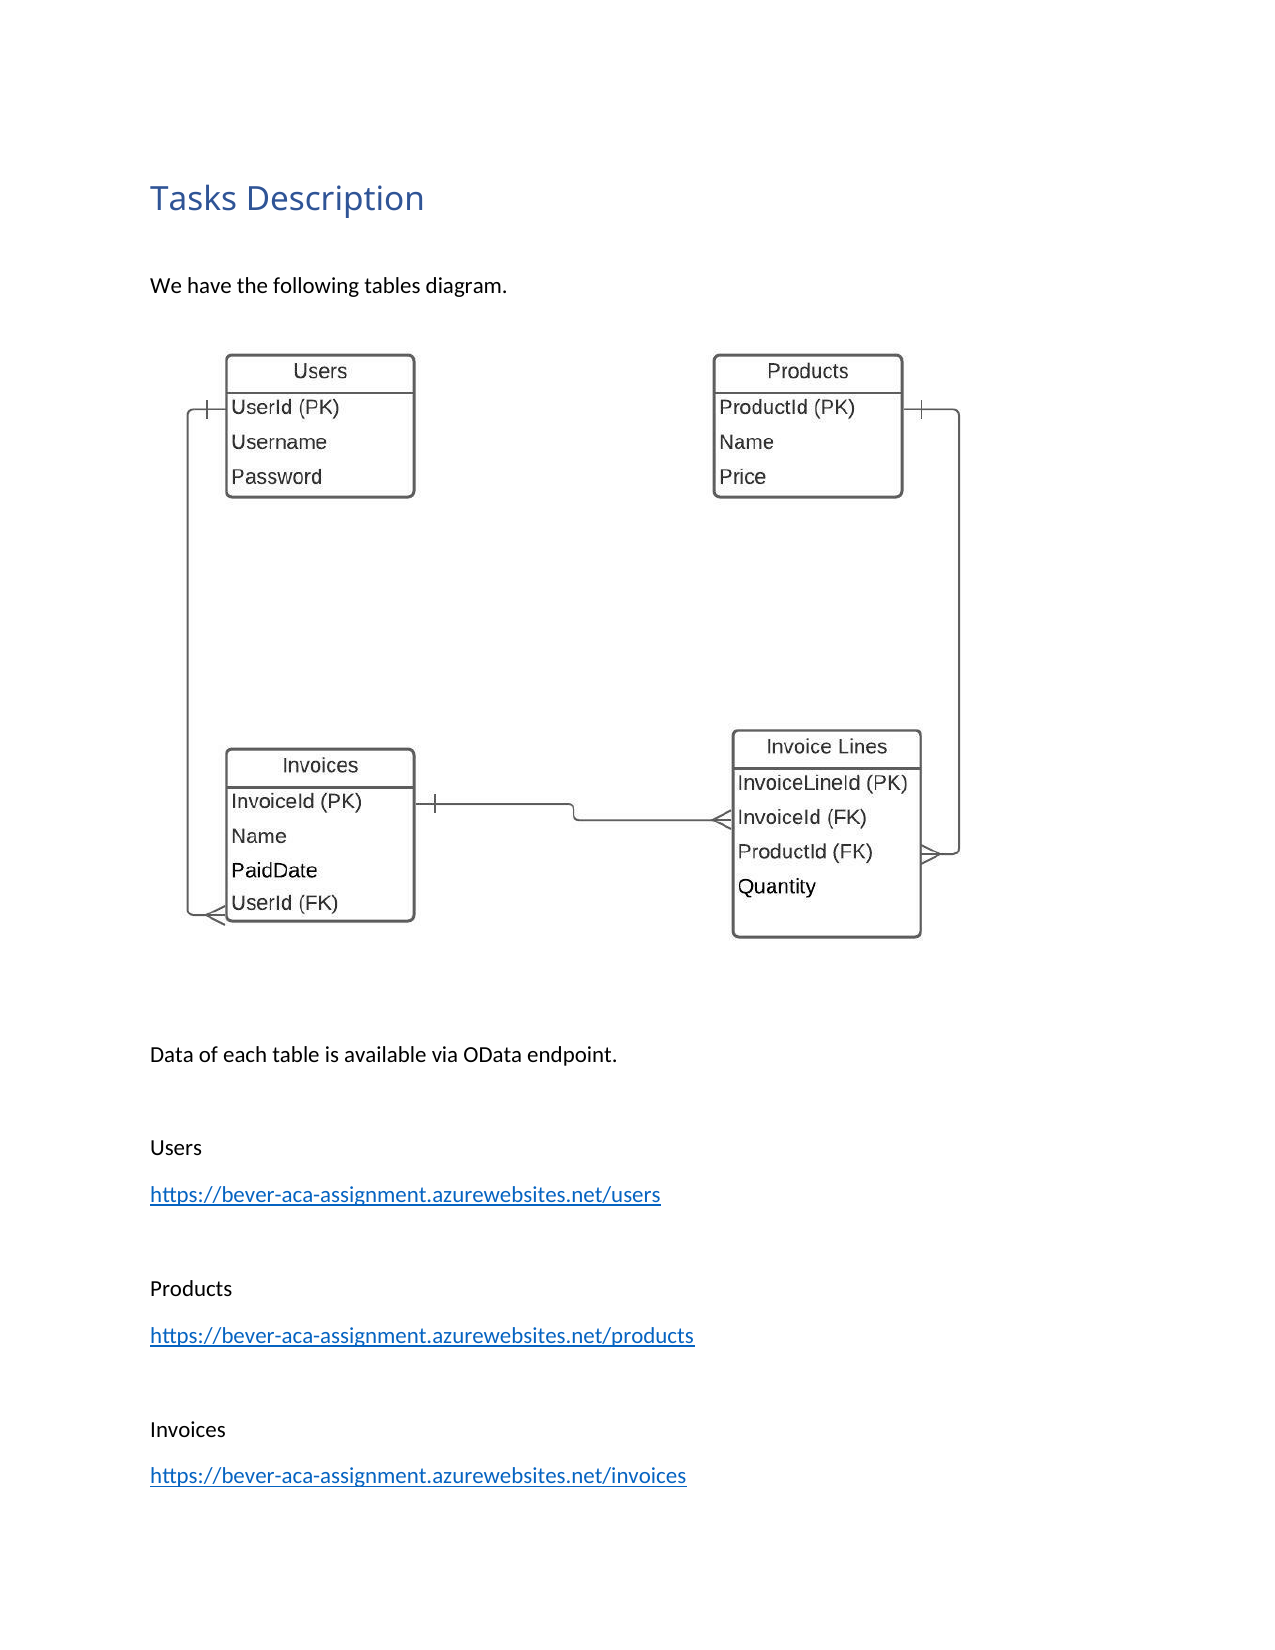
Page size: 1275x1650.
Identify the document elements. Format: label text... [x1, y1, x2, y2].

text Users [150, 1133, 1125, 1161]
text We have the following tables diagram. [150, 271, 1125, 299]
text Data of each table is available via OData endpoint. [150, 1040, 1125, 1068]
subtitle Tasks Description [150, 175, 1125, 220]
text Invoices [150, 1415, 1125, 1443]
text https://bever-aca-assignment.azurewebsites.net/products [150, 1321, 1125, 1349]
text https://bever-aca-assignment.azurewebsites.net/invoices [150, 1462, 1125, 1489]
text https://bever-aca-assignment.azurewebsites.net/users [150, 1180, 1125, 1208]
text Products [150, 1274, 1125, 1302]
picture [150, 317, 997, 974]
